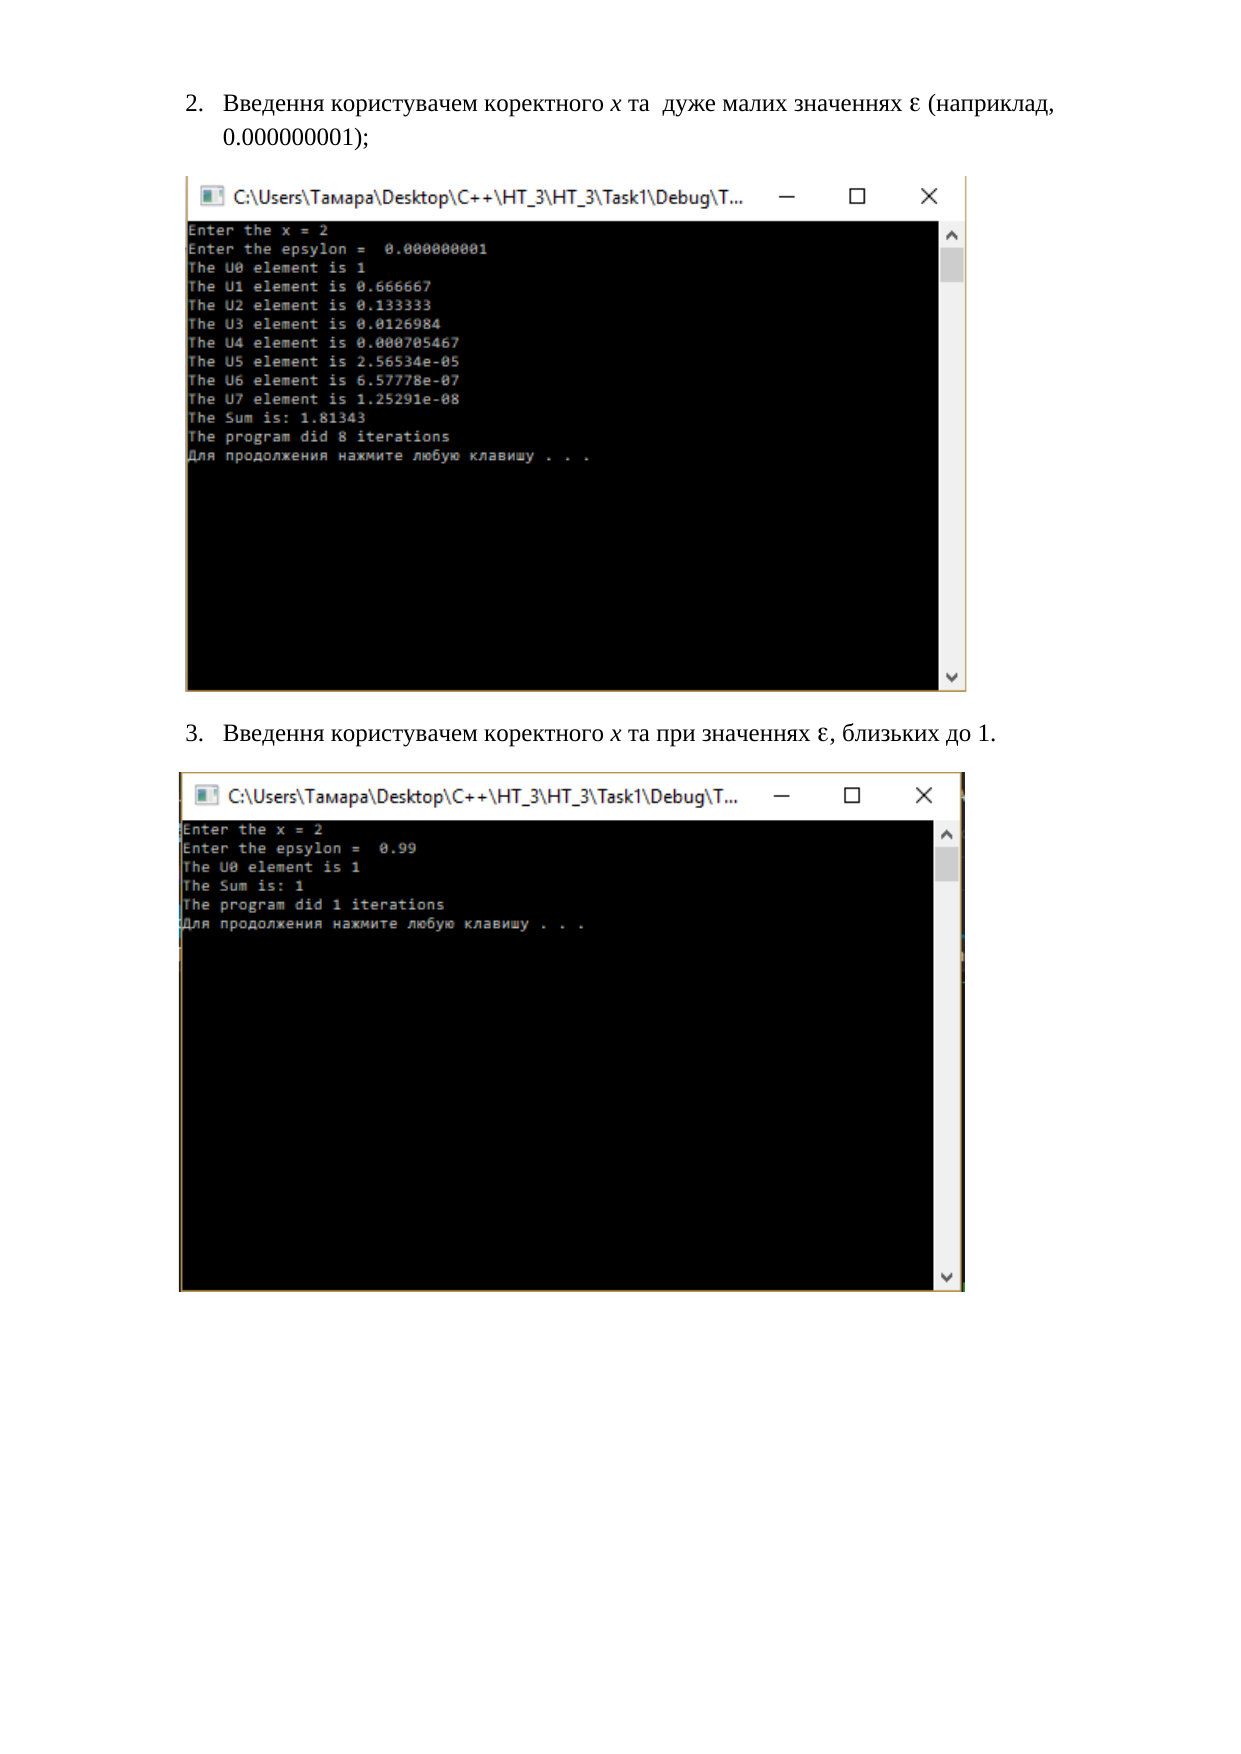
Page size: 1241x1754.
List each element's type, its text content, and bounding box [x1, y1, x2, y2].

list Введення користувачем коректного х та дуже малих значеннях (наприклад, 0.000000001); [185, 88, 1152, 151]
list Введення користувачем коректного х та при значеннях , близьких до 1. [185, 718, 1152, 747]
picture [185, 176, 967, 692]
picture [178, 772, 965, 1292]
